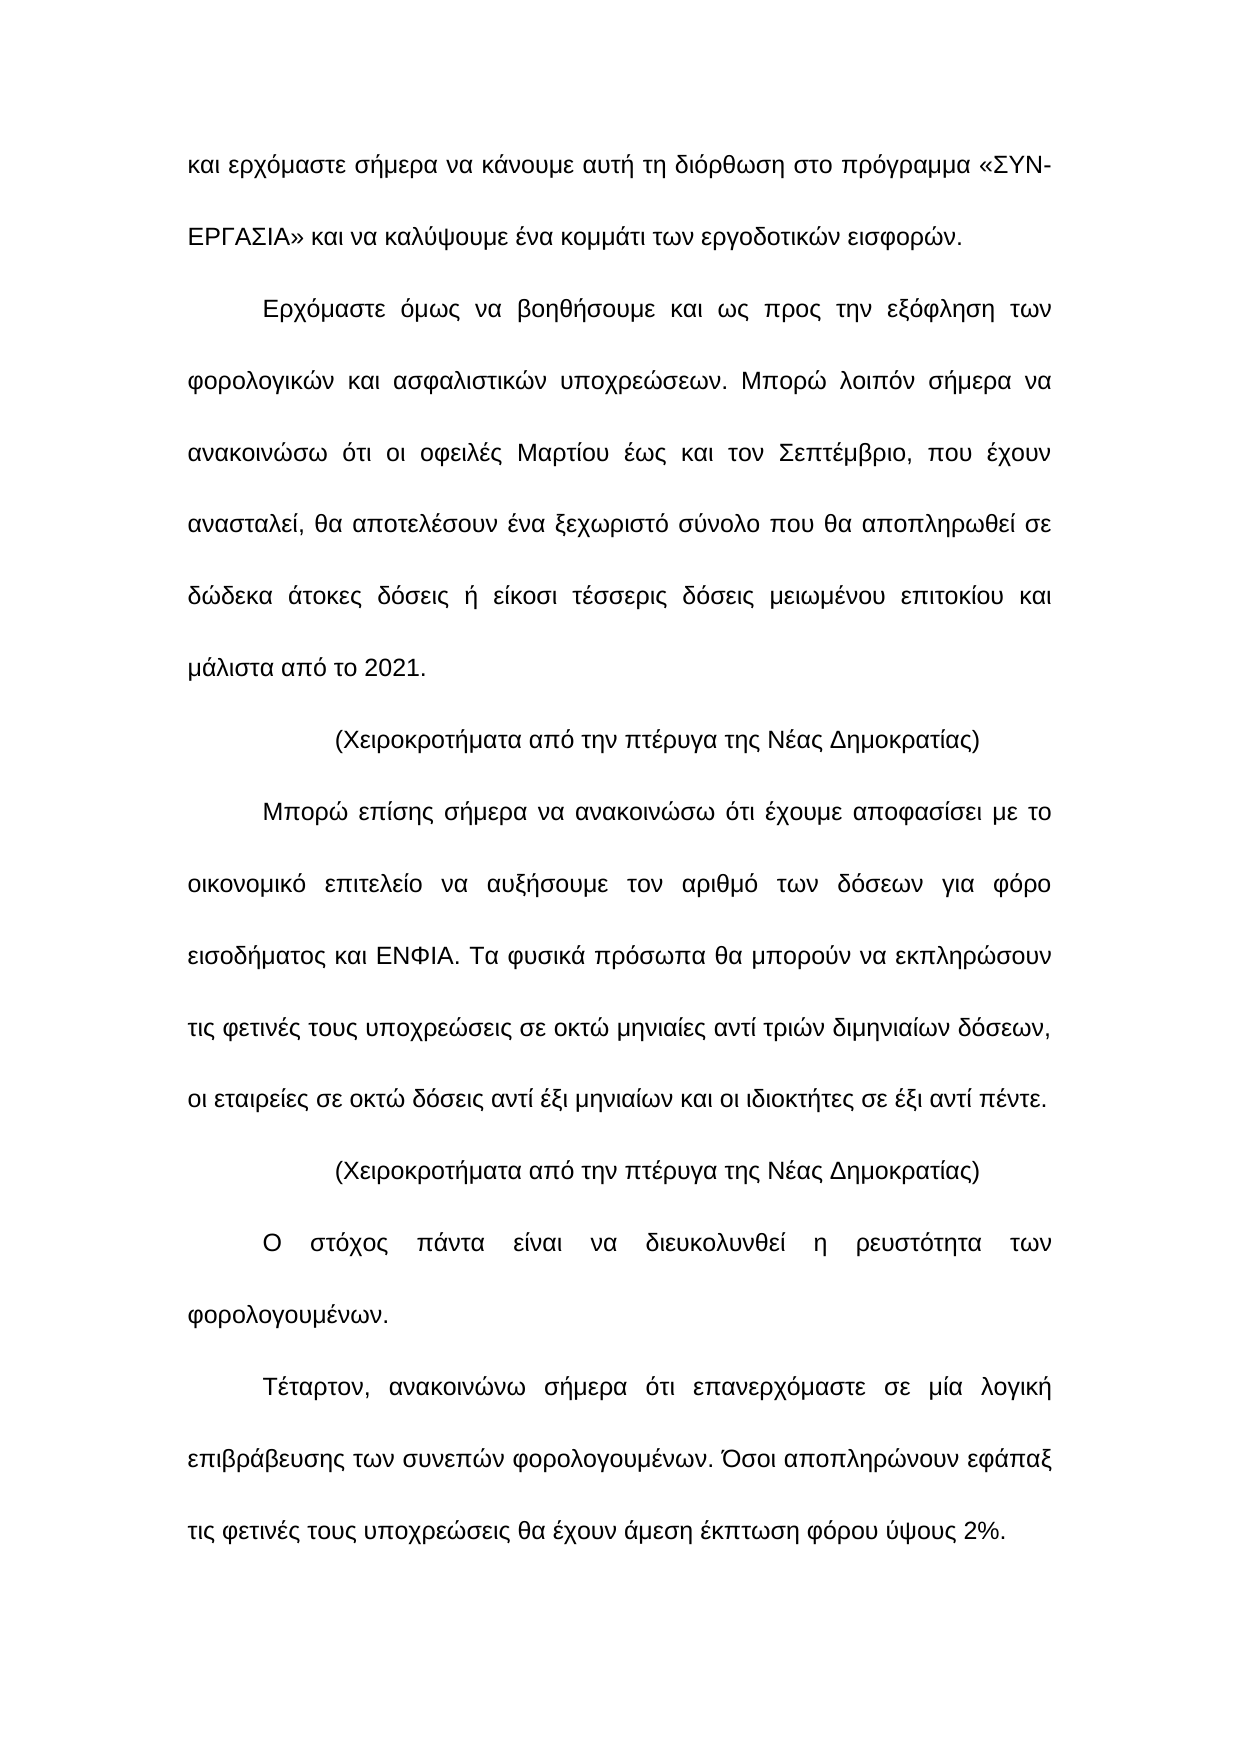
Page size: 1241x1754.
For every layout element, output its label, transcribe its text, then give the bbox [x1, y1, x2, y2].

text Μπορώ επίσης σήμερα να ανακοινώσω ότι έχουμε αποφασίσει με το οικονομικό επιτελείο να αυξήσουμε τον αριθμό των δόσεων για φόρο εισοδήματος και ΕΝΦΙΑ. Τα φυσικά πρόσωπα θα μπορούν να εκπληρώσουν τις φετινές τους υποχρεώσεις σε οκτώ μηνιαίες αντί τριών διμηνιαίων δόσεων, οι εταιρείες σε οκτώ δόσεις αντί έξι μηνιαίων και οι ιδιοκτήτες σε έξι αντί πέντε. [187, 797, 1053, 1113]
text Ερχόμαστε όμως να βοηθήσουμε και ως προς την εξόφληση των φορολογικών και ασφαλιστικών υποχρεώσεων. Μπορώ λοιπόν σήμερα να ανακοινώσω ότι οι οφειλές Μαρτίου έως και τον Σεπτέμβριο, που έχουν ανασταλεί, θα αποτελέσουν ένα ξεχωριστό σύνολο που θα αποπληρωθεί σε δώδεκα άτοκες δόσεις ή είκοσι τέσσερις δόσεις μειωμένου επιτοκίου και μάλιστα από το 2021. [187, 294, 1053, 682]
text Τέταρτον, ανακοινώνω σήμερα ότι επανερχόμαστε σε μία λογική επιβράβευσης των συνεπών φορολογουμένων. Όσοι αποπληρώνουν εφάπαξ τις φετινές τους υποχρεώσεις θα έχουν άμεση έκπτωση φόρου ύψους 2%. [187, 1372, 1053, 1544]
text (Χειροκροτήματα από την πτέρυγα της Νέας Δημοκρατίας) [187, 725, 1053, 754]
text (Χειροκροτήματα από την πτέρυγα της Νέας Δημοκρατίας) [187, 1156, 1053, 1185]
text Ο στόχος πάντα είναι να διευκολυνθεί η ρευστότητα των φορολογουμένων. [187, 1228, 1053, 1329]
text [187, 150, 1053, 251]
